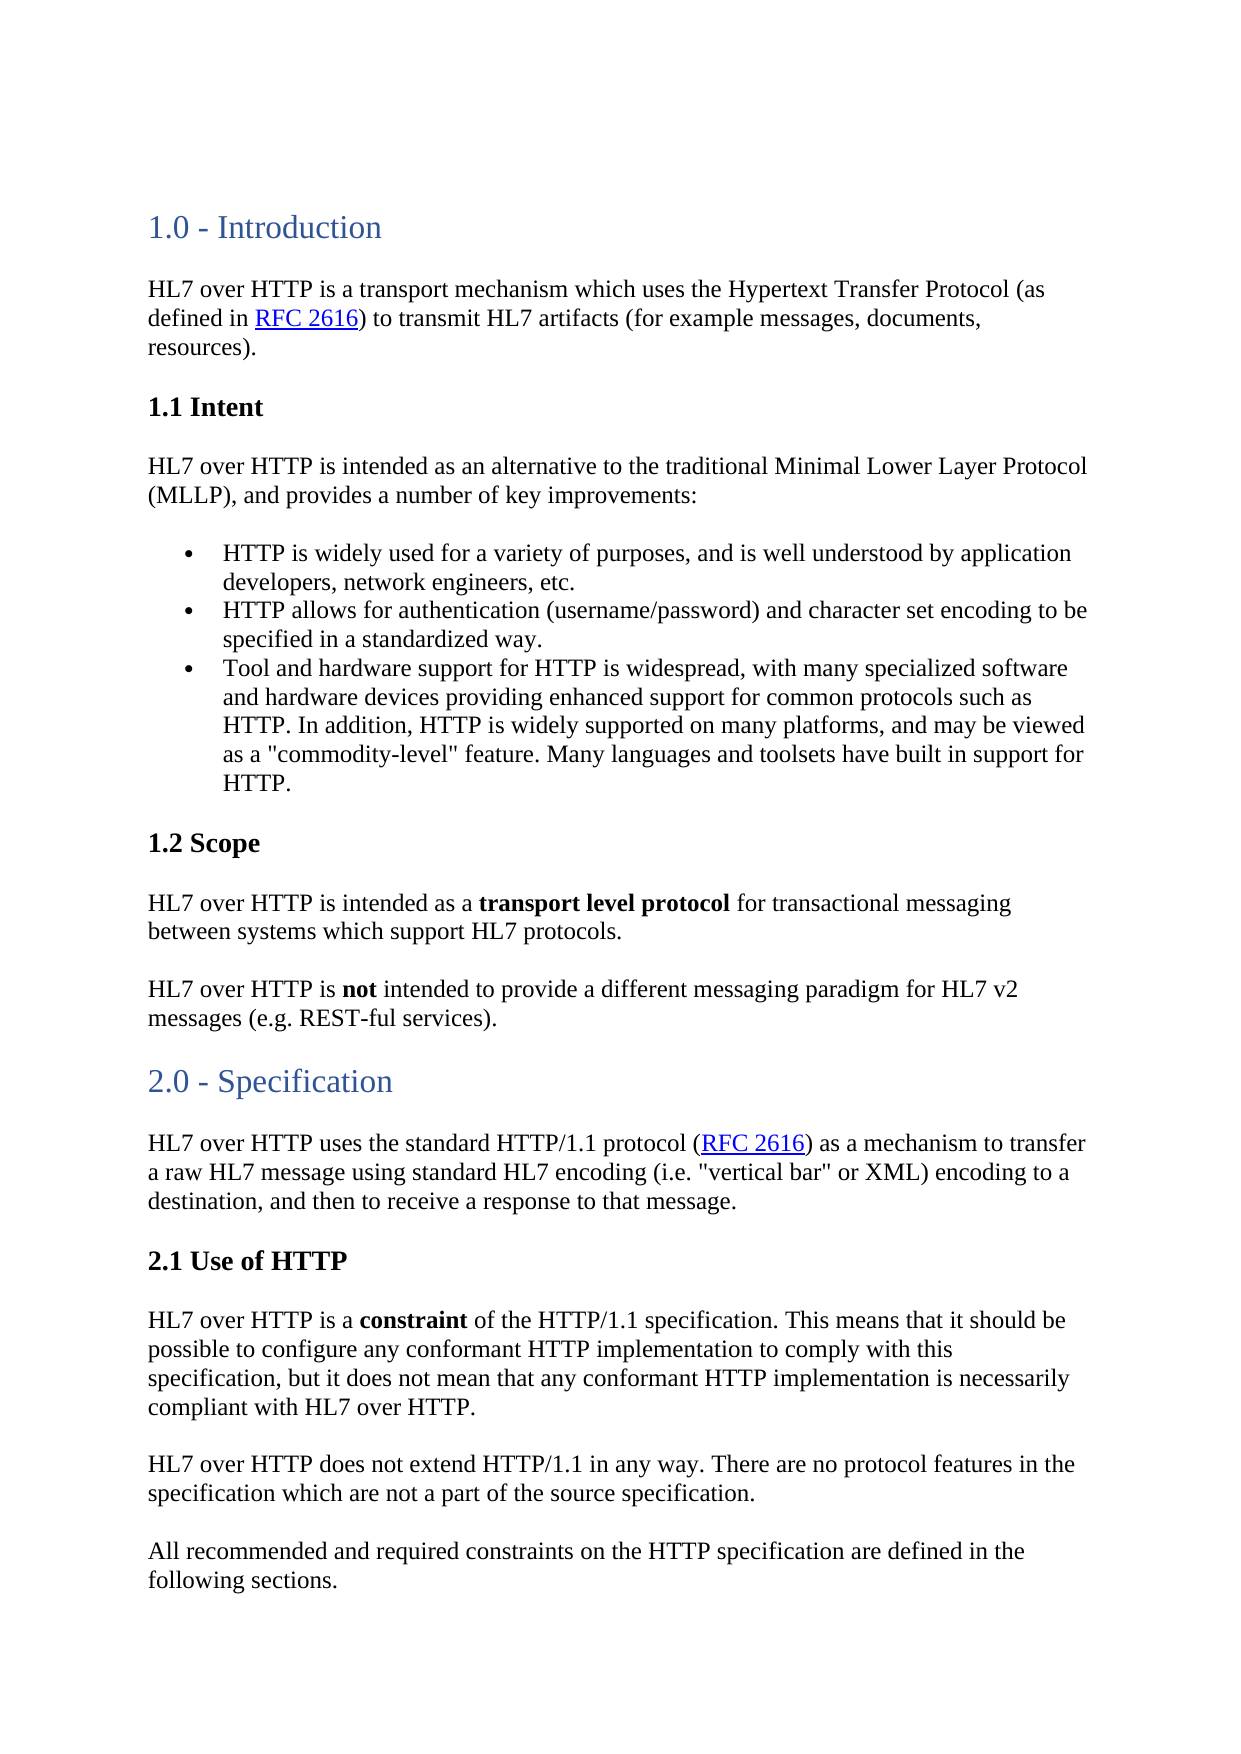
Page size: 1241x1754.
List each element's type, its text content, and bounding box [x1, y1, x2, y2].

text HL7 over HTTP is intended as an alternative to the traditional Minimal Lower Layer Protocol (MLLP), and provides a number of key improvements: [148, 451, 1093, 509]
text HL7 over HTTP is not intended to provide a different messaging paradigm for HL7 v2 messages (e.g. REST-ful services). [148, 1033, 1093, 1090]
text Tool and hardware support for HTTP is widespread, with many specialized software and hardware devices providing enhanced support for common protocols such as HTTP. In addition, HTTP is widely supported on many platforms, and may be viewed as a "commodity-level" feature. Many languages and toolsets have built in support for HTTP. [185, 711, 1093, 855]
text HL7 over HTTP uses the standard HTTP/1.1 protocol (RFC 2616) as a mechanism to transfer a raw HL7 message using standard HL7 encoding (i.e. "vertical bar" or XML) encoding to a destination, and then to receive a response to that message. [148, 1187, 1093, 1273]
subtitle 2.0 - Specification [148, 1119, 1093, 1158]
text HL7 over HTTP is a constraint of the HTTP/1.1 specification. This means that it should be possible to configure any conformant HTTP implementation to comply with this specification, but it does not mean that any conformant HTTP implementation is necessarily compliant with HL7 over HTTP. [148, 1364, 1093, 1479]
text HL7 over HTTP is a transport mechanism which uses the Hypertext Transfer Protocol (as defined in RFC 2616) to transmit HL7 artifacts (for example messages, documents, resources). [148, 274, 1093, 361]
subtitle 2.1 Use of HTTP [148, 1302, 1093, 1334]
text HL7 over HTTP is intended as a transport level protocol for transactional messaging between systems which support HL7 protocols. [148, 946, 1093, 1003]
text HTTP allows for authentication (username/password) and character set encoding to be specified in a standardized way. [185, 625, 1093, 682]
text HL7 over HTTP does not extend HTTP/1.1 in any way. There are no protocol features in the specification which are not a part of the source specification. [148, 1508, 1093, 1565]
subtitle 1.1 Intent [148, 390, 1093, 422]
subtitle 1.2 Scope [148, 884, 1093, 917]
text HTTP is widely used for a variety of purposes, and is well understood by application developers, network engineers, etc. [185, 538, 1093, 596]
subtitle 1.0 - Introduction [148, 207, 1093, 245]
